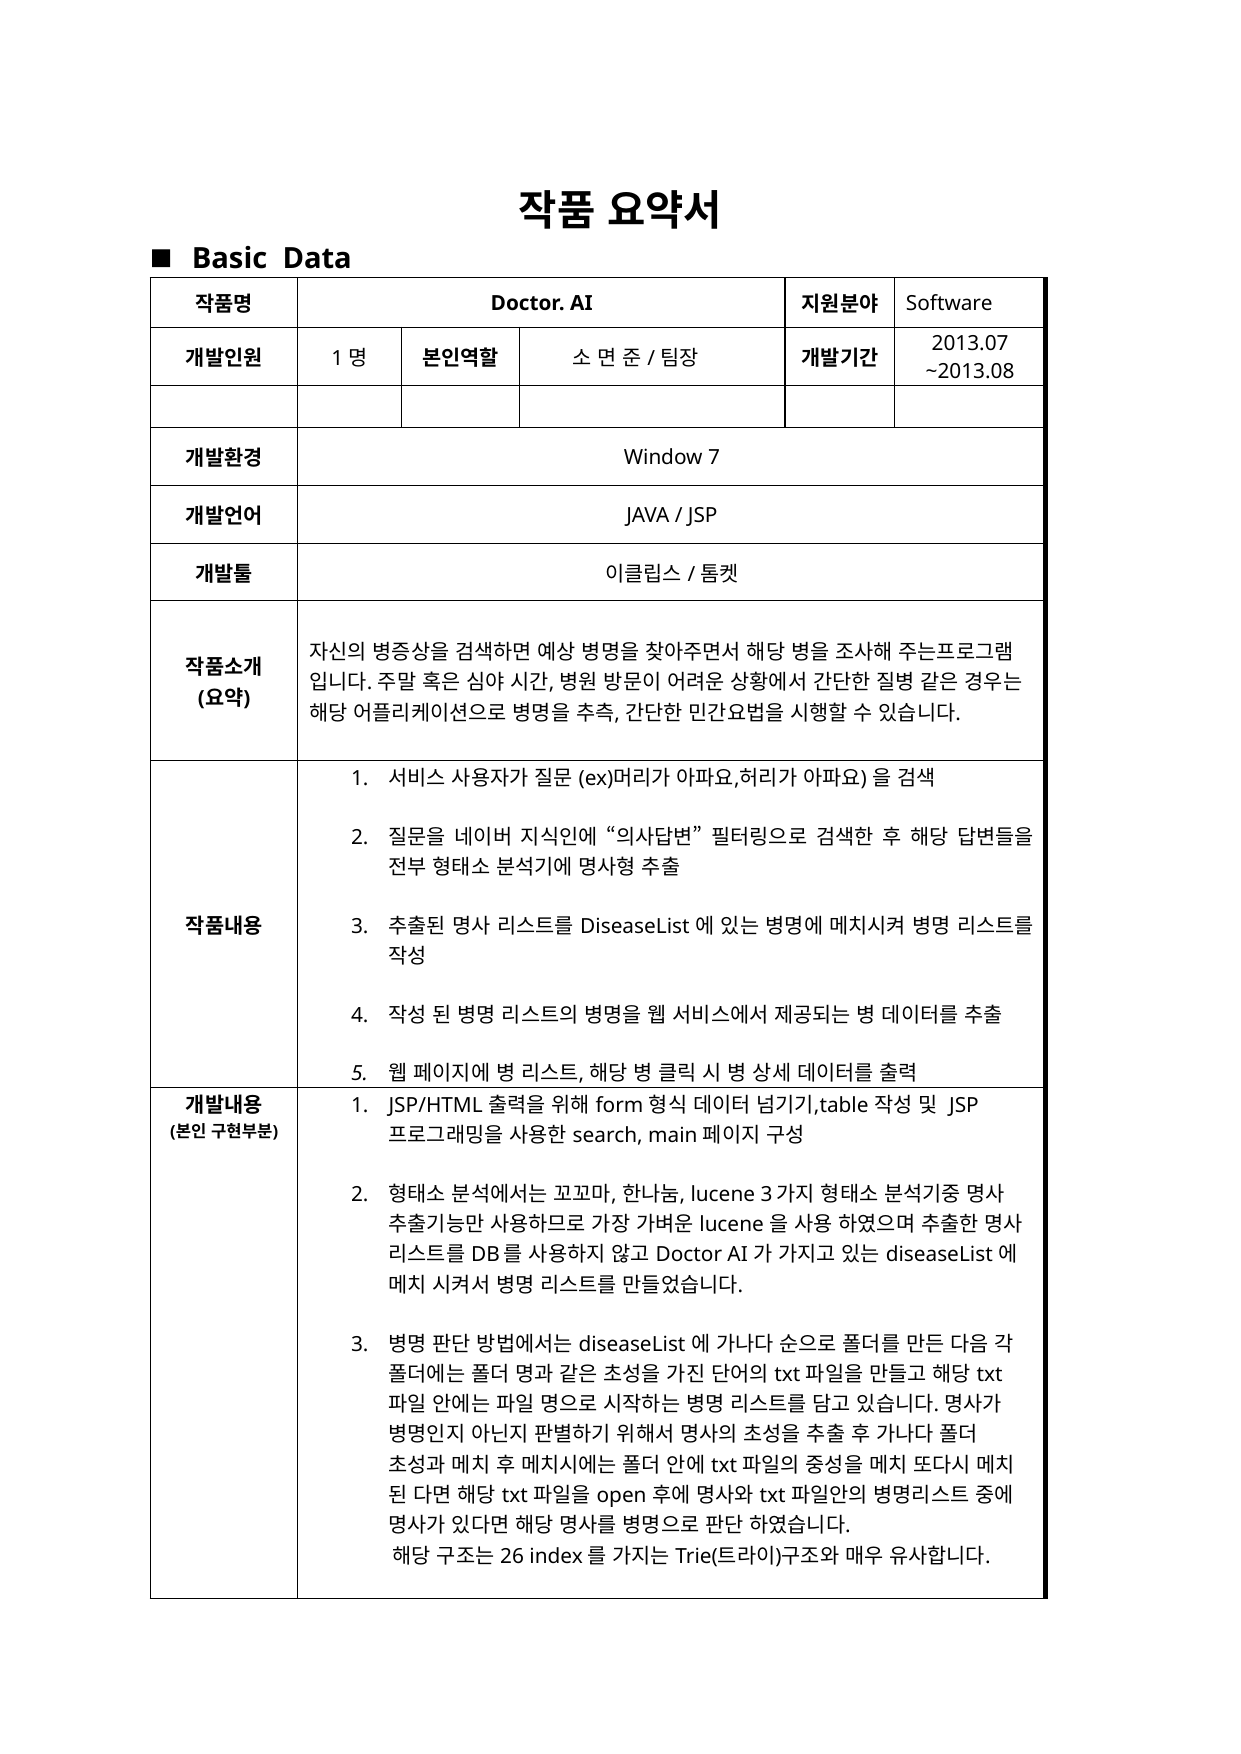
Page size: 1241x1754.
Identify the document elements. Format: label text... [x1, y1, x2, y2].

table_cell 개발인원 [151, 328, 297, 384]
table_cell [895, 386, 1043, 427]
table_cell JAVA / JSP [298, 486, 1043, 543]
list Basic Data [150, 237, 1090, 277]
table_cell 작품소개 (요약) [151, 601, 297, 760]
table_header Doctor. AI [298, 278, 784, 327]
table_cell Window 7 [298, 428, 1043, 485]
table_cell 이클립스 / 톰켓 [298, 544, 1043, 600]
table_cell 소 면 준 / 팀장 [520, 328, 784, 384]
table_header Software [895, 278, 1043, 327]
text 작품 요약서 [150, 177, 1090, 237]
table_cell 2013.07 ~2013.08 [895, 328, 1043, 384]
table_header 작품명 [151, 278, 297, 327]
table_cell 1 명 [298, 328, 401, 384]
table_cell 개발툴 [151, 544, 297, 600]
table_cell 작품내용 [151, 761, 297, 1087]
table_cell 서비스 사용자가 질문 (ex)머리가 아파요,허리가 아파요) 을 검색 질문을 네이버 지식인에 “의사답변” 필터링으로 검색한 후 해당 답변들을 전부 형태소 분석기에 명사형 추출 추출된 명사 리스트를 DiseaseList 에 있는 병명에 메치시켜 병명 리스트를 작성 작성 된 병명 리스트의 병명을 웹 서비스에서 제공되는 병 데이터를 추출 웹 페이지에 병 리스트, 해당 병 클릭 시 병 상세 데이터를 출력 [298, 761, 1043, 1087]
table_cell [151, 386, 297, 427]
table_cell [298, 1088, 1043, 1598]
table_cell [520, 386, 784, 427]
table_cell 개발언어 [151, 486, 297, 543]
table_cell [402, 386, 519, 427]
table_cell [298, 386, 401, 427]
table_cell 본인역할 [402, 328, 519, 384]
table_cell 개발내용 (본인 구현부분) [151, 1088, 297, 1598]
table_header 지원분야 [786, 278, 894, 327]
table_cell 개발기간 [786, 328, 894, 384]
table_cell 자신의 병증상을 검색하면 예상 병명을 찾아주면서 해당 병을 조사해 주는프로그램 입니다. 주말 혹은 심야 시간, 병원 방문이 어려운 상황에서 간단한 질병 같은 경우는 해당 어플리케이션으로 병명을 추측, 간단한 민간요법을 시행할 수 있습니다. [298, 601, 1043, 760]
table_cell 개발환경 [151, 428, 297, 485]
table_cell [786, 386, 894, 427]
